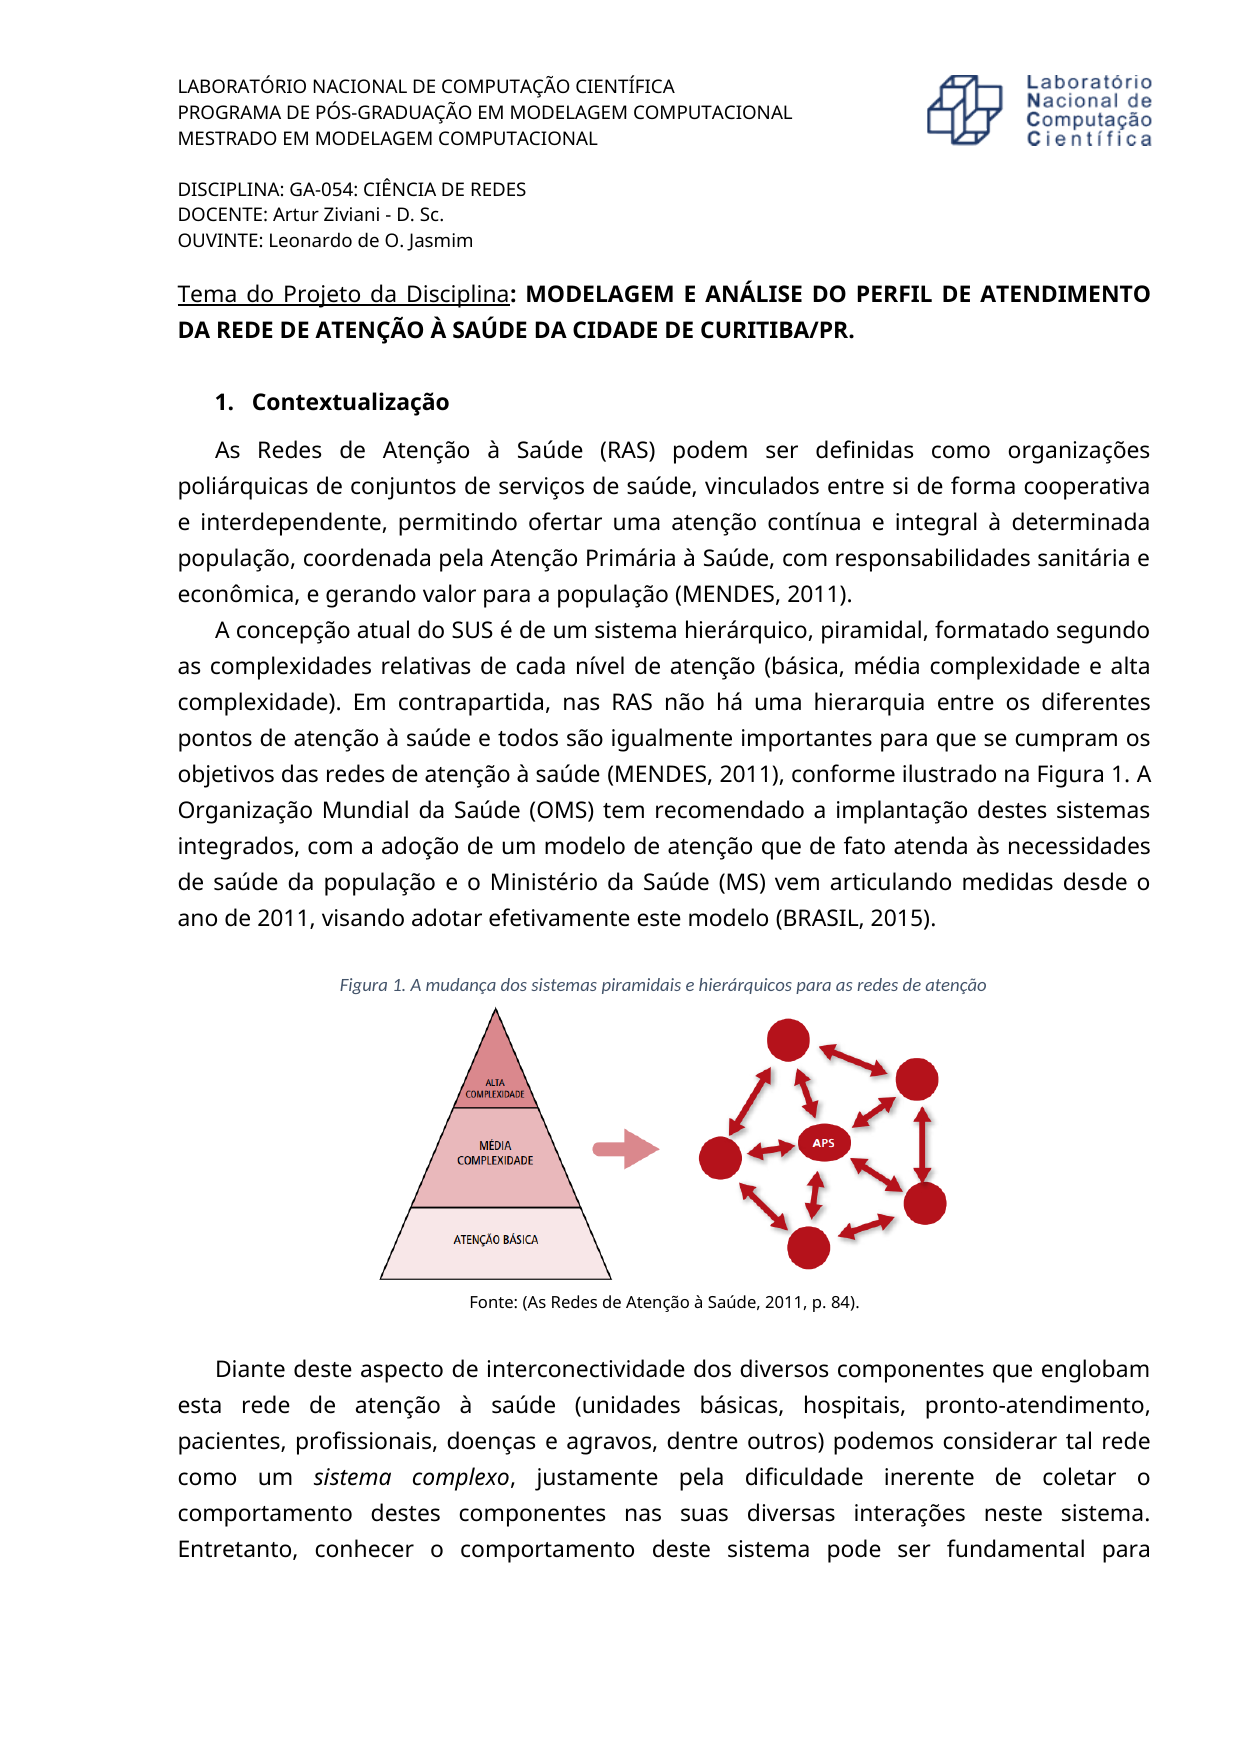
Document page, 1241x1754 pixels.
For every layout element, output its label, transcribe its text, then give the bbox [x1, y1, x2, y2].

text As Redes de Atenção à Saúde (RAS) podem ser definidas como organizações poliárquicas de conjuntos de serviços de saúde, vinculados entre si de forma cooperativa e interdependente, permitindo ofertar uma atenção contínua e integral à determinada população, coordenada pela Atenção Primária à Saúde, com responsabilidades sanitária e econômica, e gerando valor para a população. [177, 434, 1152, 609]
text A concepção atual do SUS é de um sistema hierárquico, piramidal, formatado segundo as complexidades relativas de cada nível de atenção (básica, média complexidade e alta complexidade). Em contrapartida, nas RAS não há uma hierarquia entre os diferentes pontos de atenção à saúde e todos são igualmente importantes para que se cumpram os objetivos das redes de atenção à saúde, conforme ilustrado na Figura 1. A Organização Mundial da Saúde (OMS) tem recomendado a implantação destes sistemas integrados, com a adoção de um modelo de atenção que de fato atenda às necessidades de saúde da população e o Ministério da Saúde (MS) vem articulando medidas desde o ano de 2011, visando adotar efetivamente este modelo . [177, 614, 1152, 933]
text Tema do Projeto da Disciplina: MODELAGEM E ANÁLISE DO PERFIL DE ATENDIMENTO DA REDE DE ATENÇÃO À SAÚDE DA CIDADE DE CURITIBA/PR. [177, 278, 1152, 345]
text Figura 1. A mudança dos sistemas piramidais e hierárquicos para as redes de atenção [177, 973, 1152, 996]
list Contextualização [214, 386, 1152, 417]
picture [370, 999, 959, 1287]
text Fonte: . [177, 1291, 1152, 1314]
picture [927, 75, 1152, 146]
